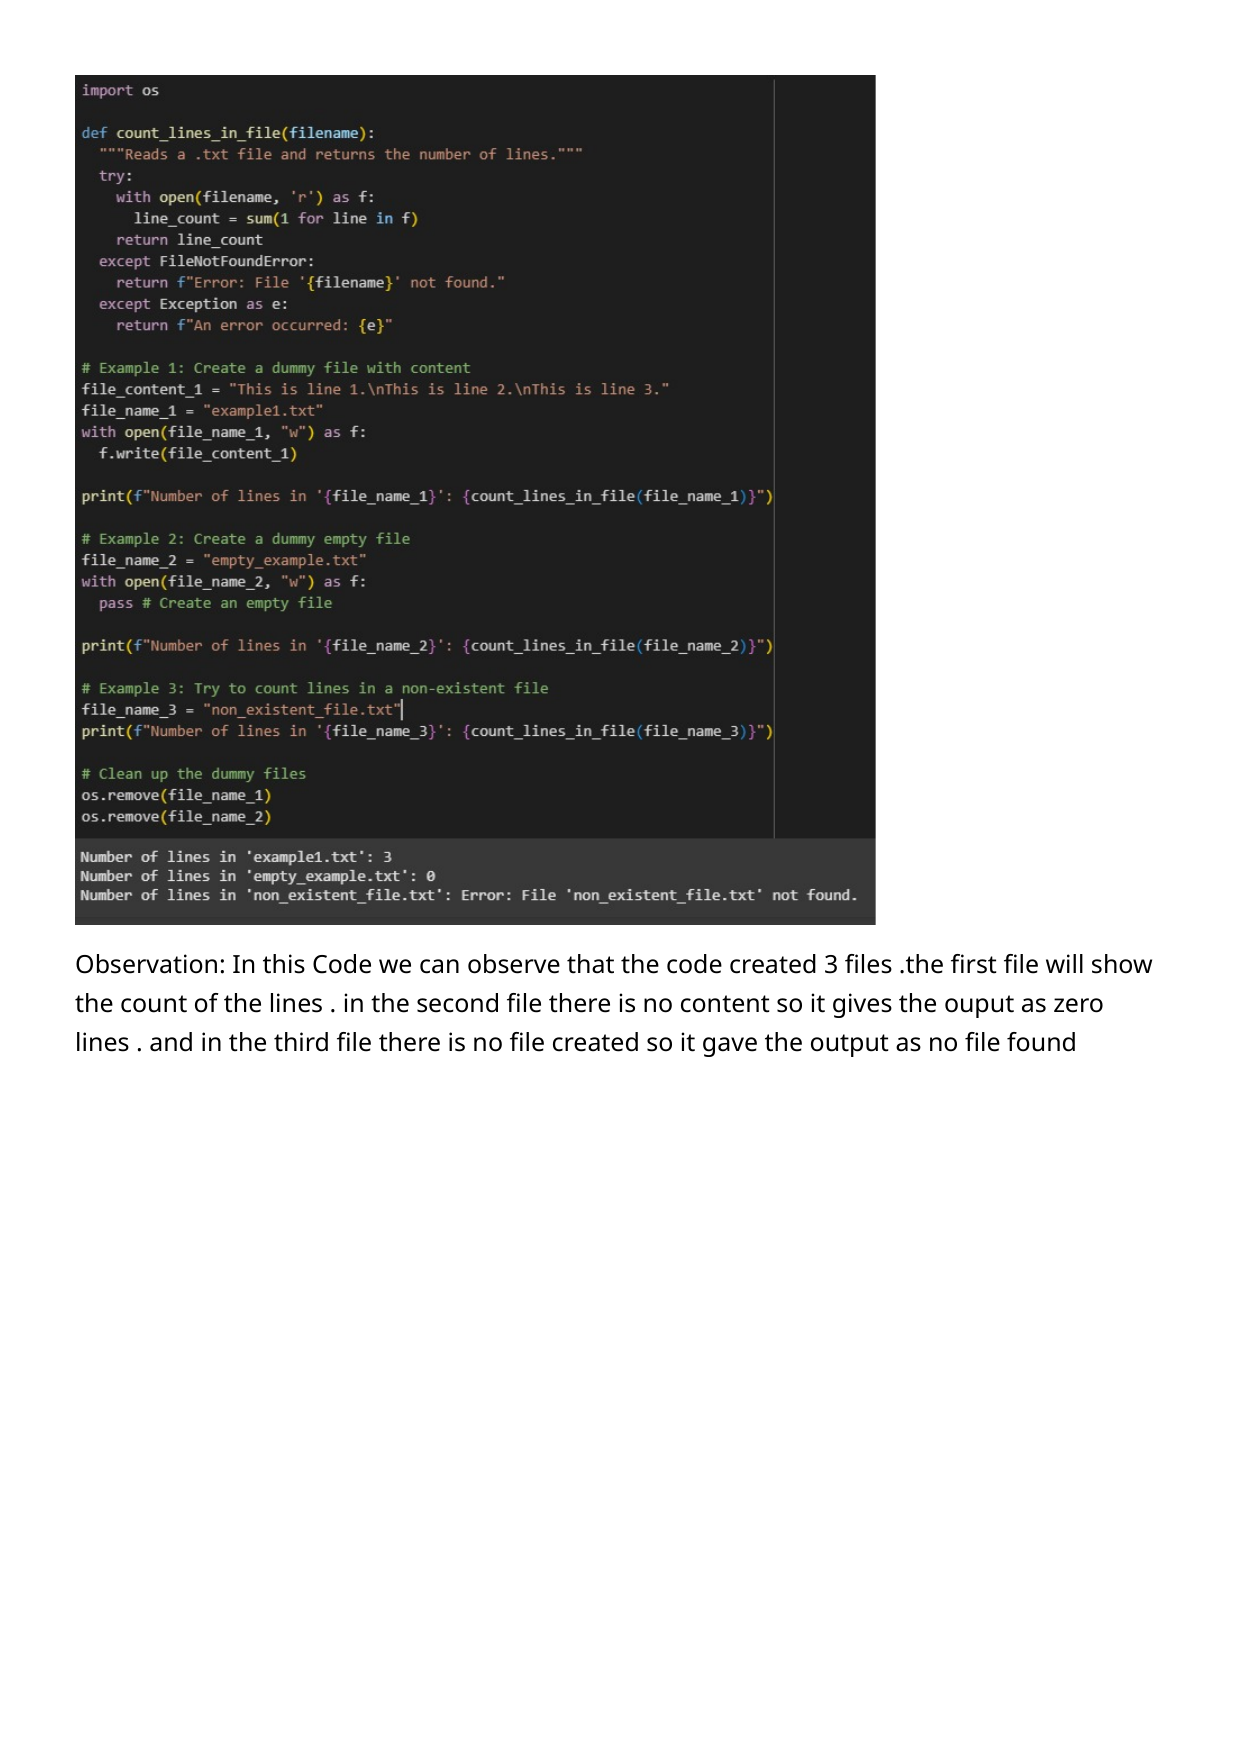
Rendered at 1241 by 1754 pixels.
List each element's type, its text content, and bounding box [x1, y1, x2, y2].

text Observation: In this Code we can observe that the code created 3 files .the first file will show the count of the lines . in the second file there is no content so it gives the ouput as zero lines . and in the third file there is no file created so it gave the output as no file found [75, 947, 1165, 1059]
picture [75, 75, 876, 925]
